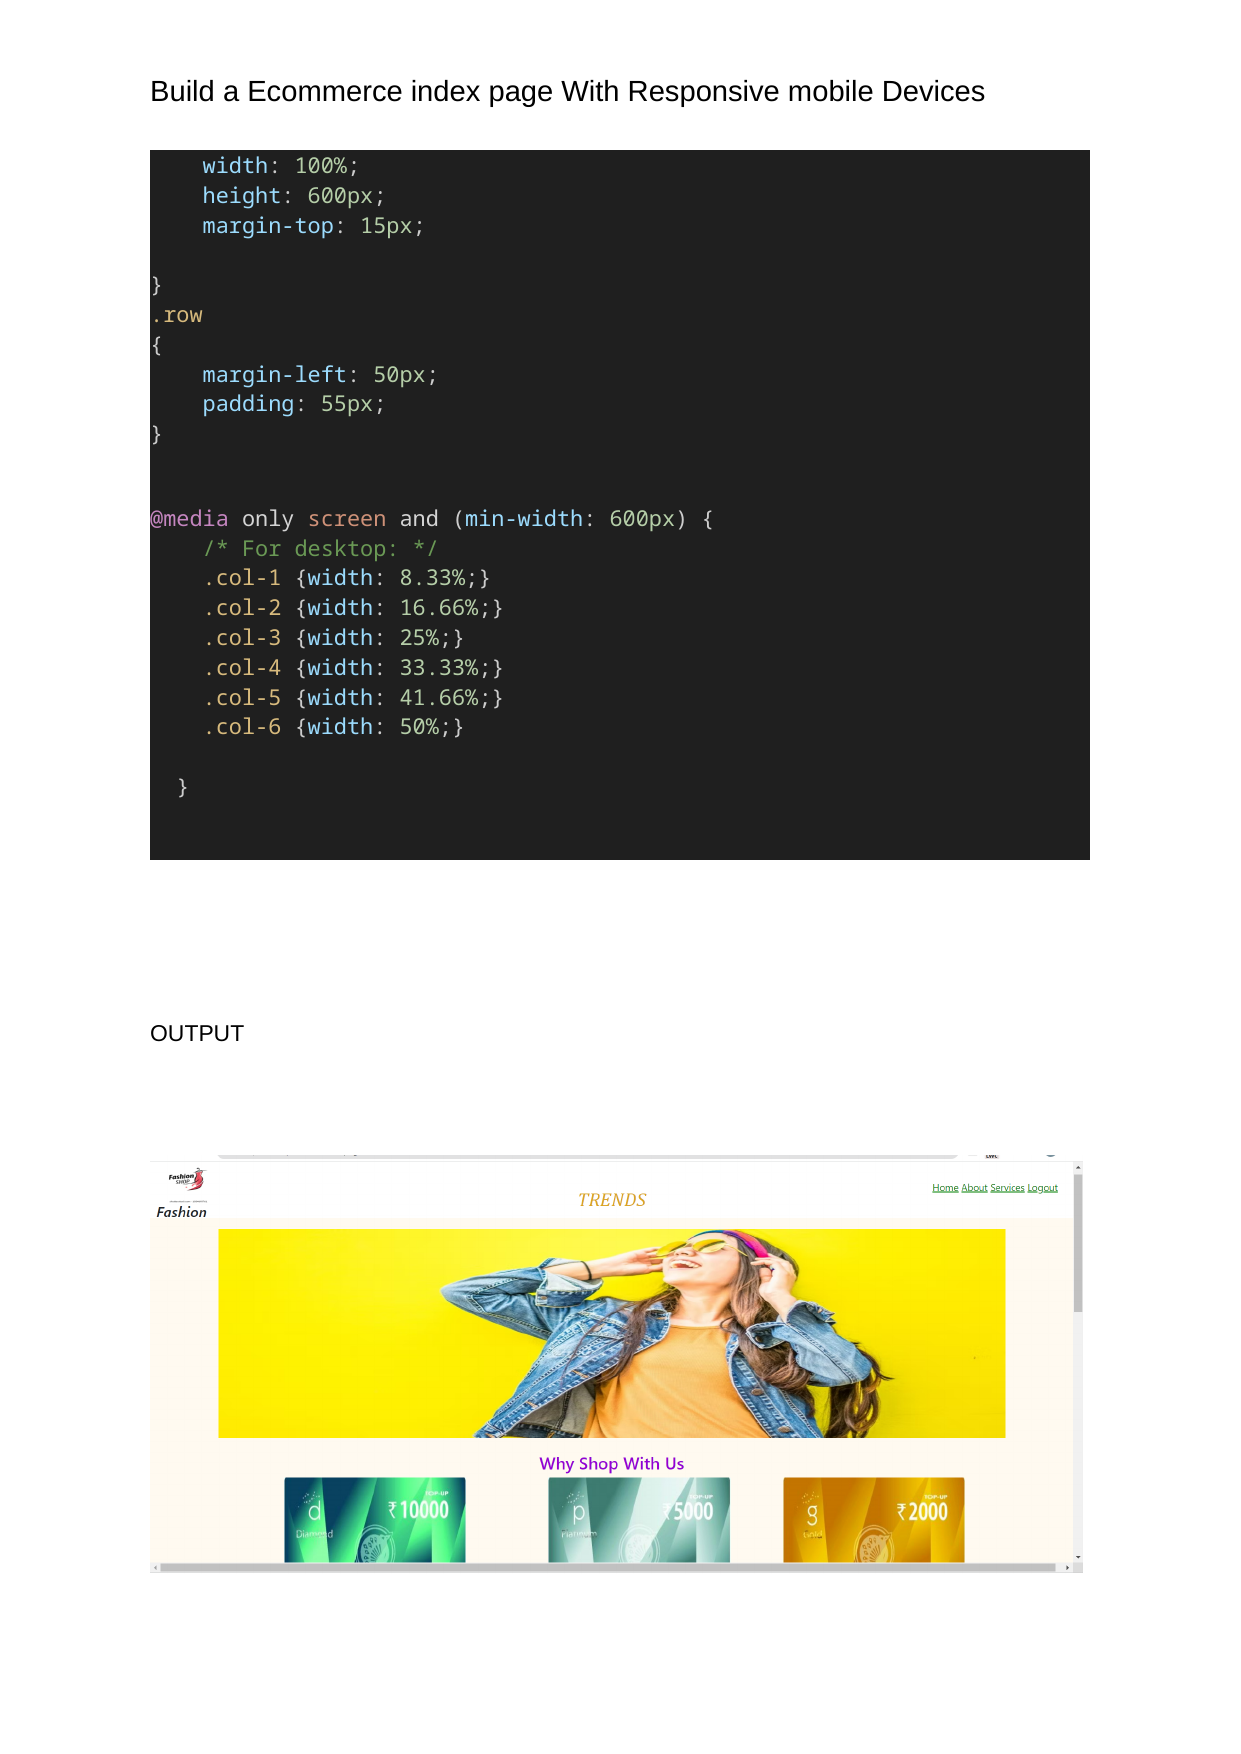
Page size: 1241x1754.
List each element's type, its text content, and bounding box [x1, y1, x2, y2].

text .col-2 {width: 16.66%;} [150, 592, 1090, 622]
text .col-1 {width: 8.33%;} [150, 562, 1090, 592]
text { [150, 329, 1090, 358]
text OUTPUT [150, 1020, 1090, 1047]
text height: 600px; [150, 180, 1090, 209]
text margin-left: 50px; [150, 358, 1090, 388]
text @media only screen and (min-width: 600px) { [150, 503, 1090, 532]
text padding: 55px; [150, 388, 1090, 418]
text } [150, 269, 1090, 299]
text width: 100%; [150, 150, 1090, 180]
text } [150, 418, 1090, 448]
text .col-4 {width: 33.33%;} [150, 652, 1090, 681]
text .col-5 {width: 41.66%;} [150, 681, 1090, 711]
picture [150, 1155, 1083, 1574]
text /* For desktop: */ [150, 532, 1090, 562]
text .row [150, 299, 1090, 329]
text } [150, 771, 1090, 801]
text margin-top: 15px; [150, 209, 1090, 239]
text .col-3 {width: 25%;} [150, 622, 1090, 652]
text .col-6 {width: 50%;} [150, 711, 1090, 741]
